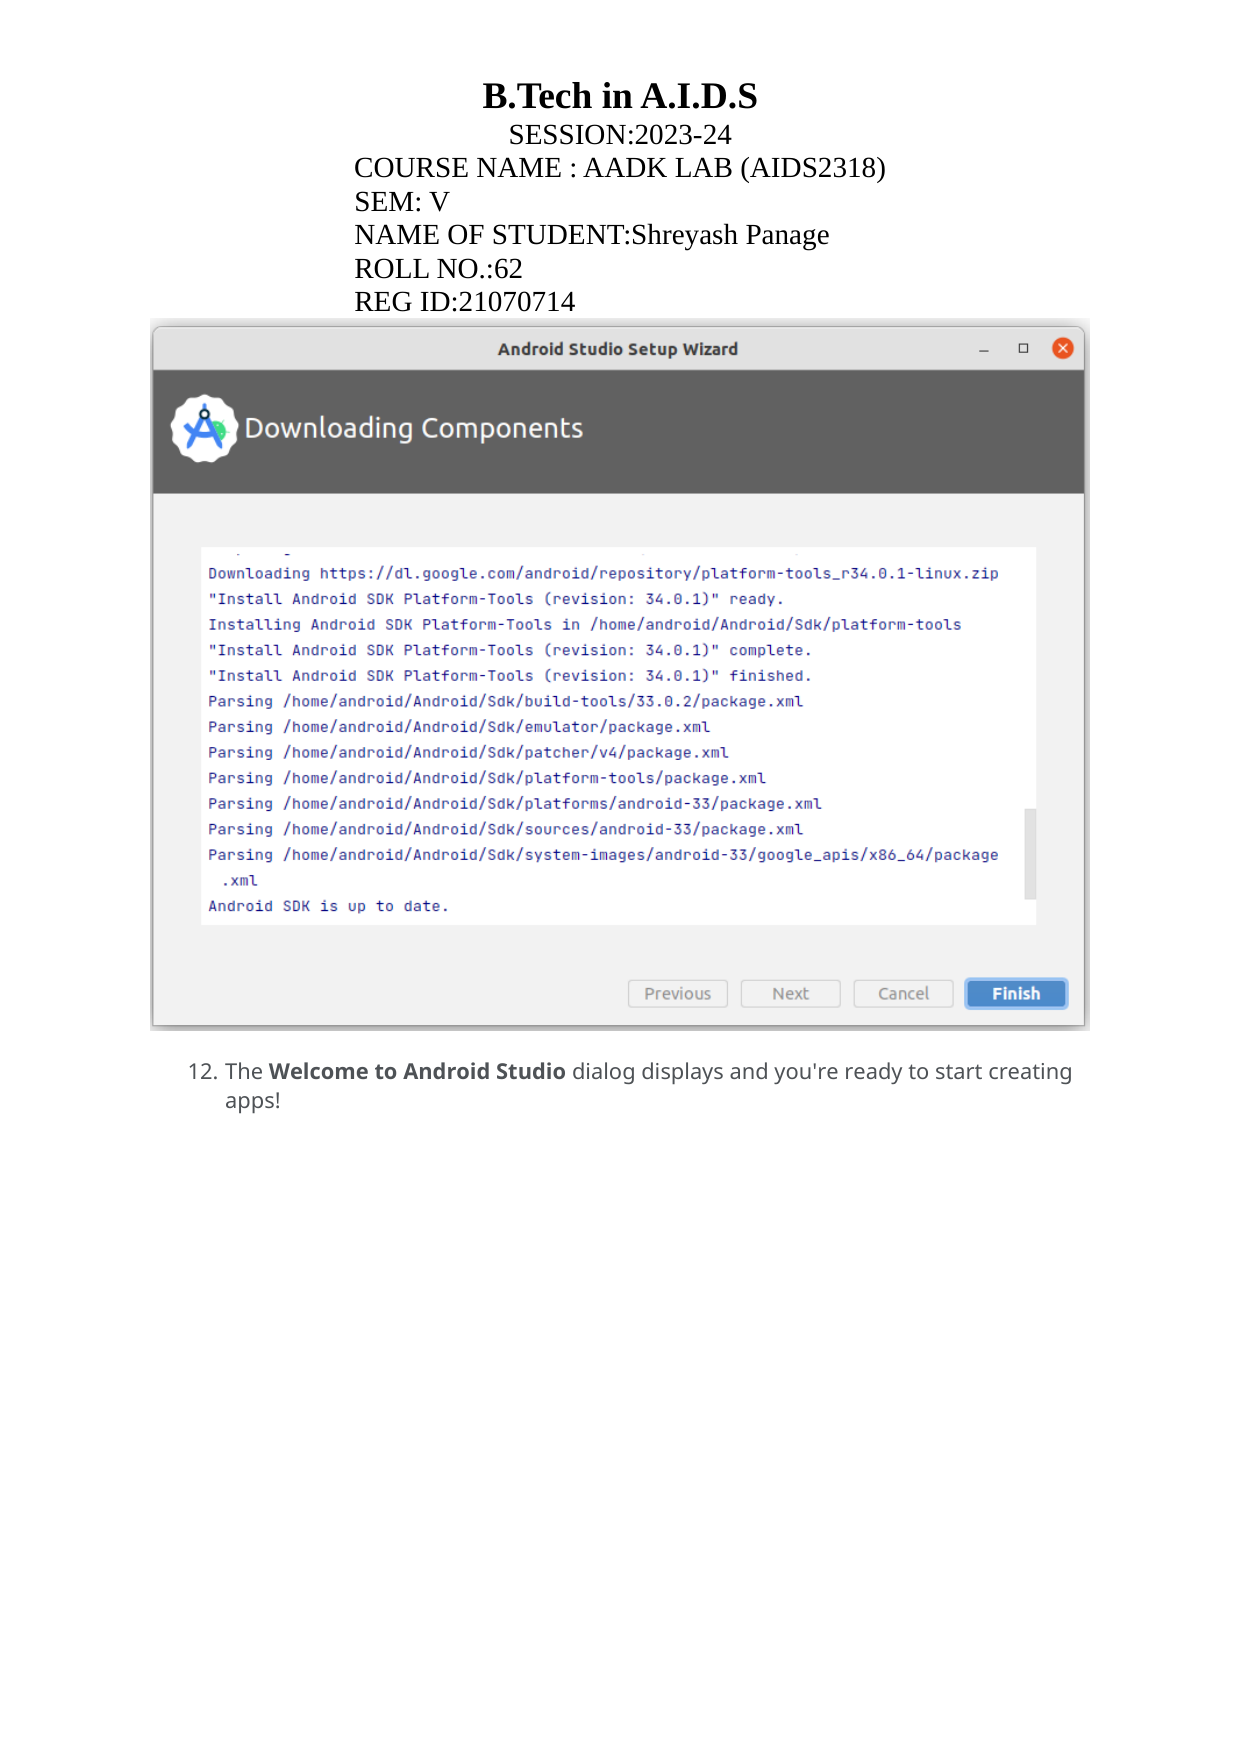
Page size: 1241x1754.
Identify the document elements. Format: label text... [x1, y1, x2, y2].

list The Welcome to Android Studio dialog displays and you're ready to start creating apps! [187, 1056, 1090, 1115]
picture [150, 318, 1090, 1031]
